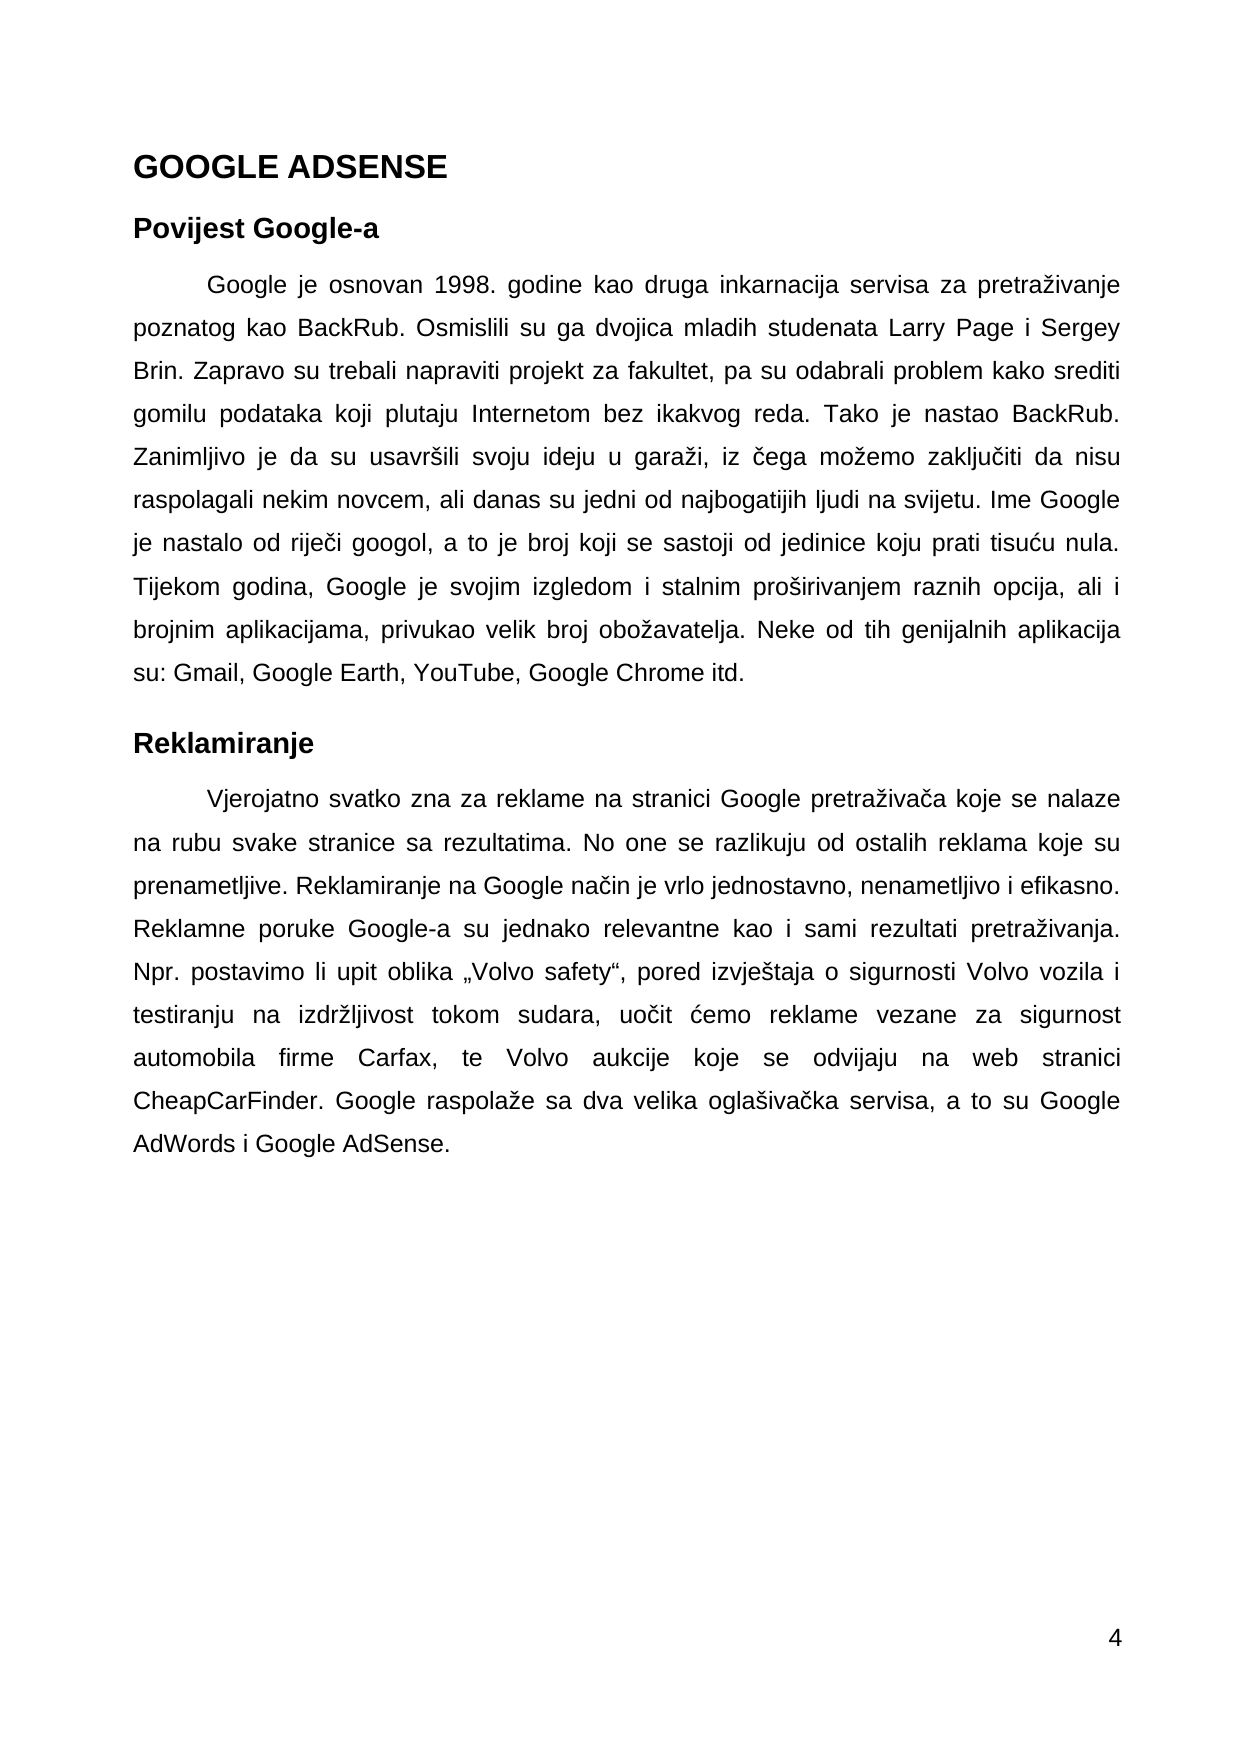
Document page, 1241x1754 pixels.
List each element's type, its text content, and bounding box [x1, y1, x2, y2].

subtitle Povijest Google-a [133, 211, 1122, 244]
text Google je osnovan 1998. godine kao druga inkarnacija servisa za pretraživanje poznatog kao BackRub. Osmislili su ga dvojica mladih studenata Larry Page i Sergey Brin. Zapravo su trebali napraviti projekt za fakultet, pa su odabrali problem kako srediti gomilu podataka koji plutaju Internetom bez ikakvog reda. Tako je nastao BackRub. Zanimljivo je da su usavršili svoju ideju u garaži, iz čega možemo zaključiti da nisu raspolagali nekim novcem, ali danas su jedni od najbogatijih ljudi na svijetu. Ime Google je nastalo od riječi googol, a to je broj koji se sastoji od jedinice koju prati tisuću nula. Tijekom godina, Google je svojim izgledom i stalnim proširivanjem raznih opcija, ali i brojnim aplikacijama, privukao velik broj obožavatelja. Neke od tih genijalnih aplikacija su: Gmail, Google Earth, YouTube, Google Chrome itd. [133, 269, 1122, 686]
text Vjerojatno svatko zna za reklame na stranici Google pretraživača koje se nalaze na rubu svake stranice sa rezultatima. No one se razlikuju od ostalih reklama koje su prenametljive. Reklamiranje na Google način je vrlo jednostavno, nenametljivo i efikasno. Reklamne poruke Google-a su jednako relevantne kao i sami rezultati pretraživanja. Npr. postavimo li upit oblika „Volvo safety“, pored izvještaja o sigurnosti Volvo vozila i testiranju na izdržljivost tokom sudara, uočit ćemo reklame vezane za sigurnost automobila firme Carfax, te Volvo aukcije koje se odvijaju na web stranici CheapCarFinder. Google raspolaže sa dva velika oglašivačka servisa, a to su Google AdWords i Google AdSense. [133, 784, 1122, 1158]
subtitle Reklamiranje [133, 726, 1122, 759]
subtitle GOOGLE ADSENSE [133, 148, 1122, 186]
